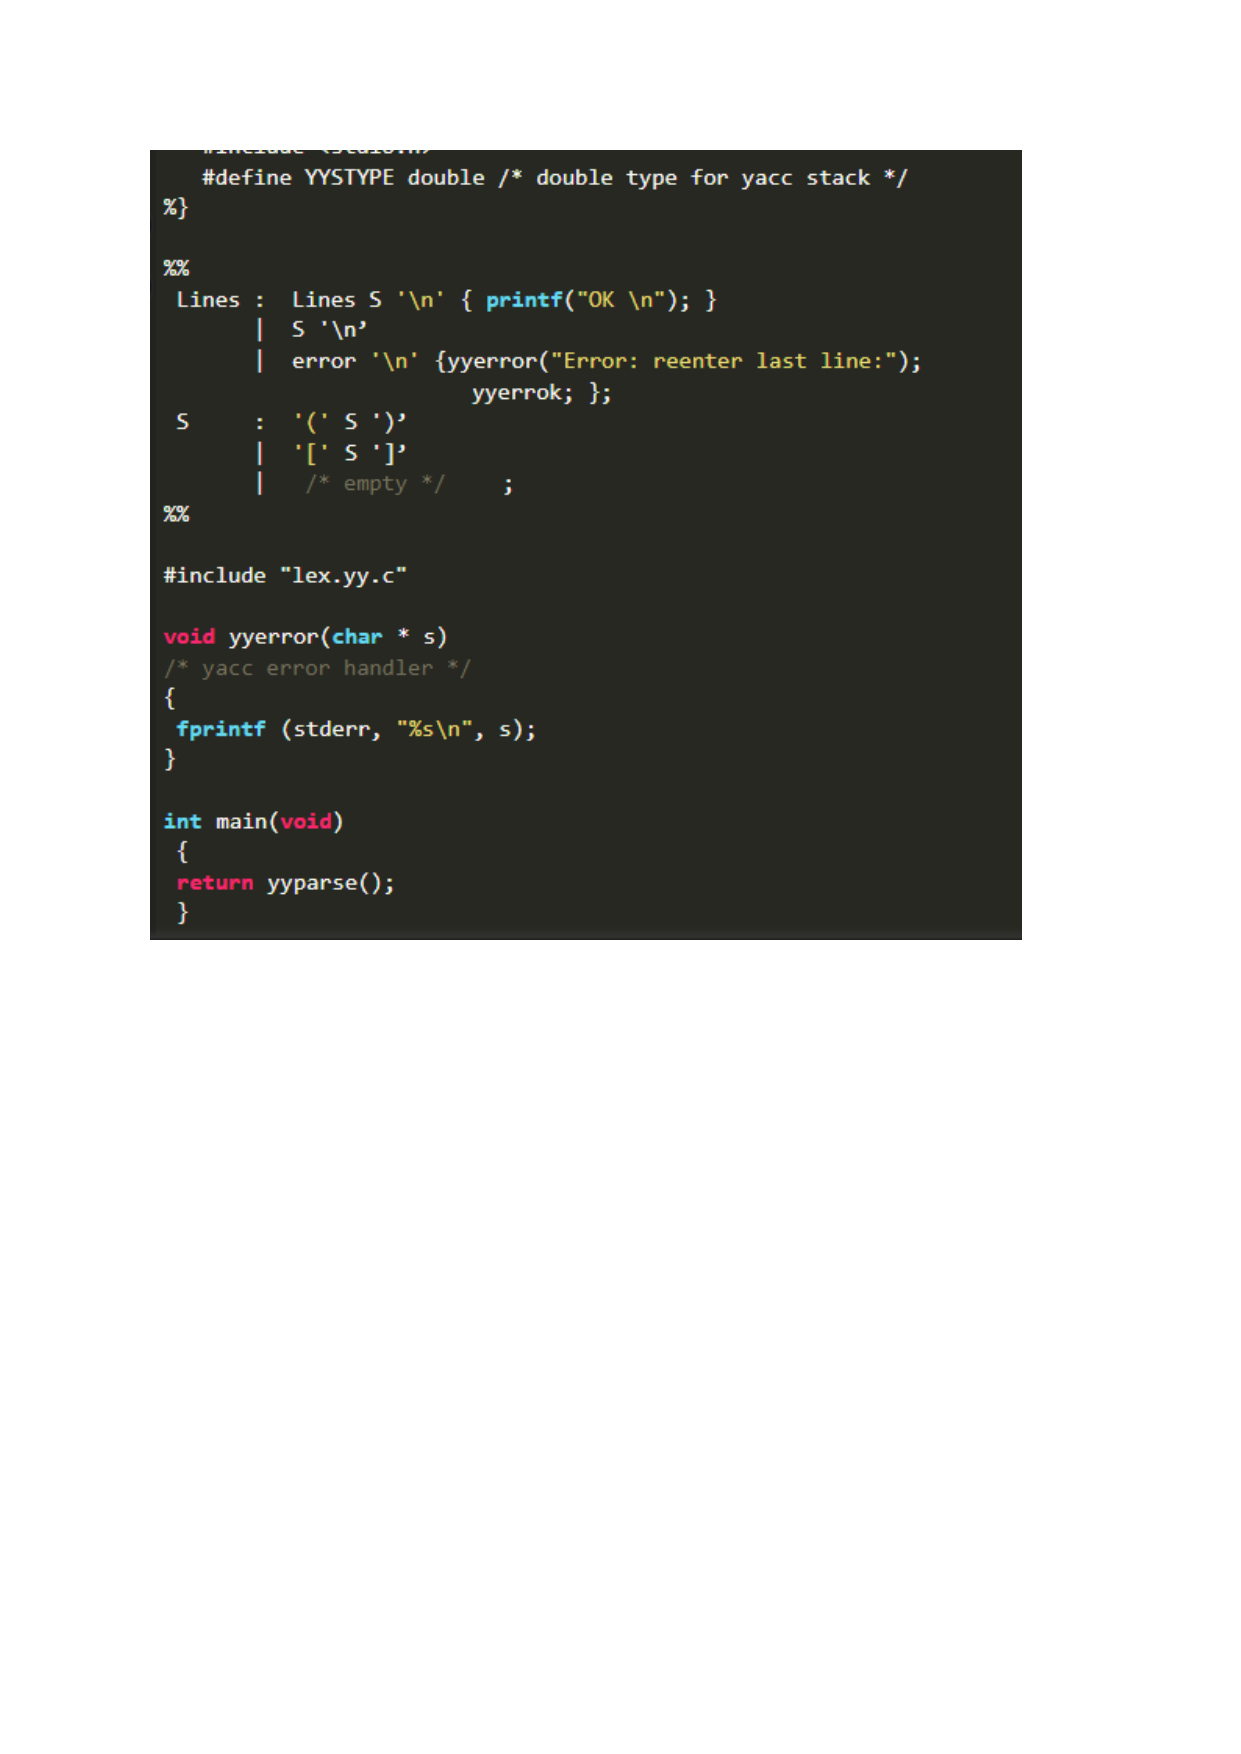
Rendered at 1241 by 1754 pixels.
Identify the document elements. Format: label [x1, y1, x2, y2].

picture [150, 150, 1022, 940]
